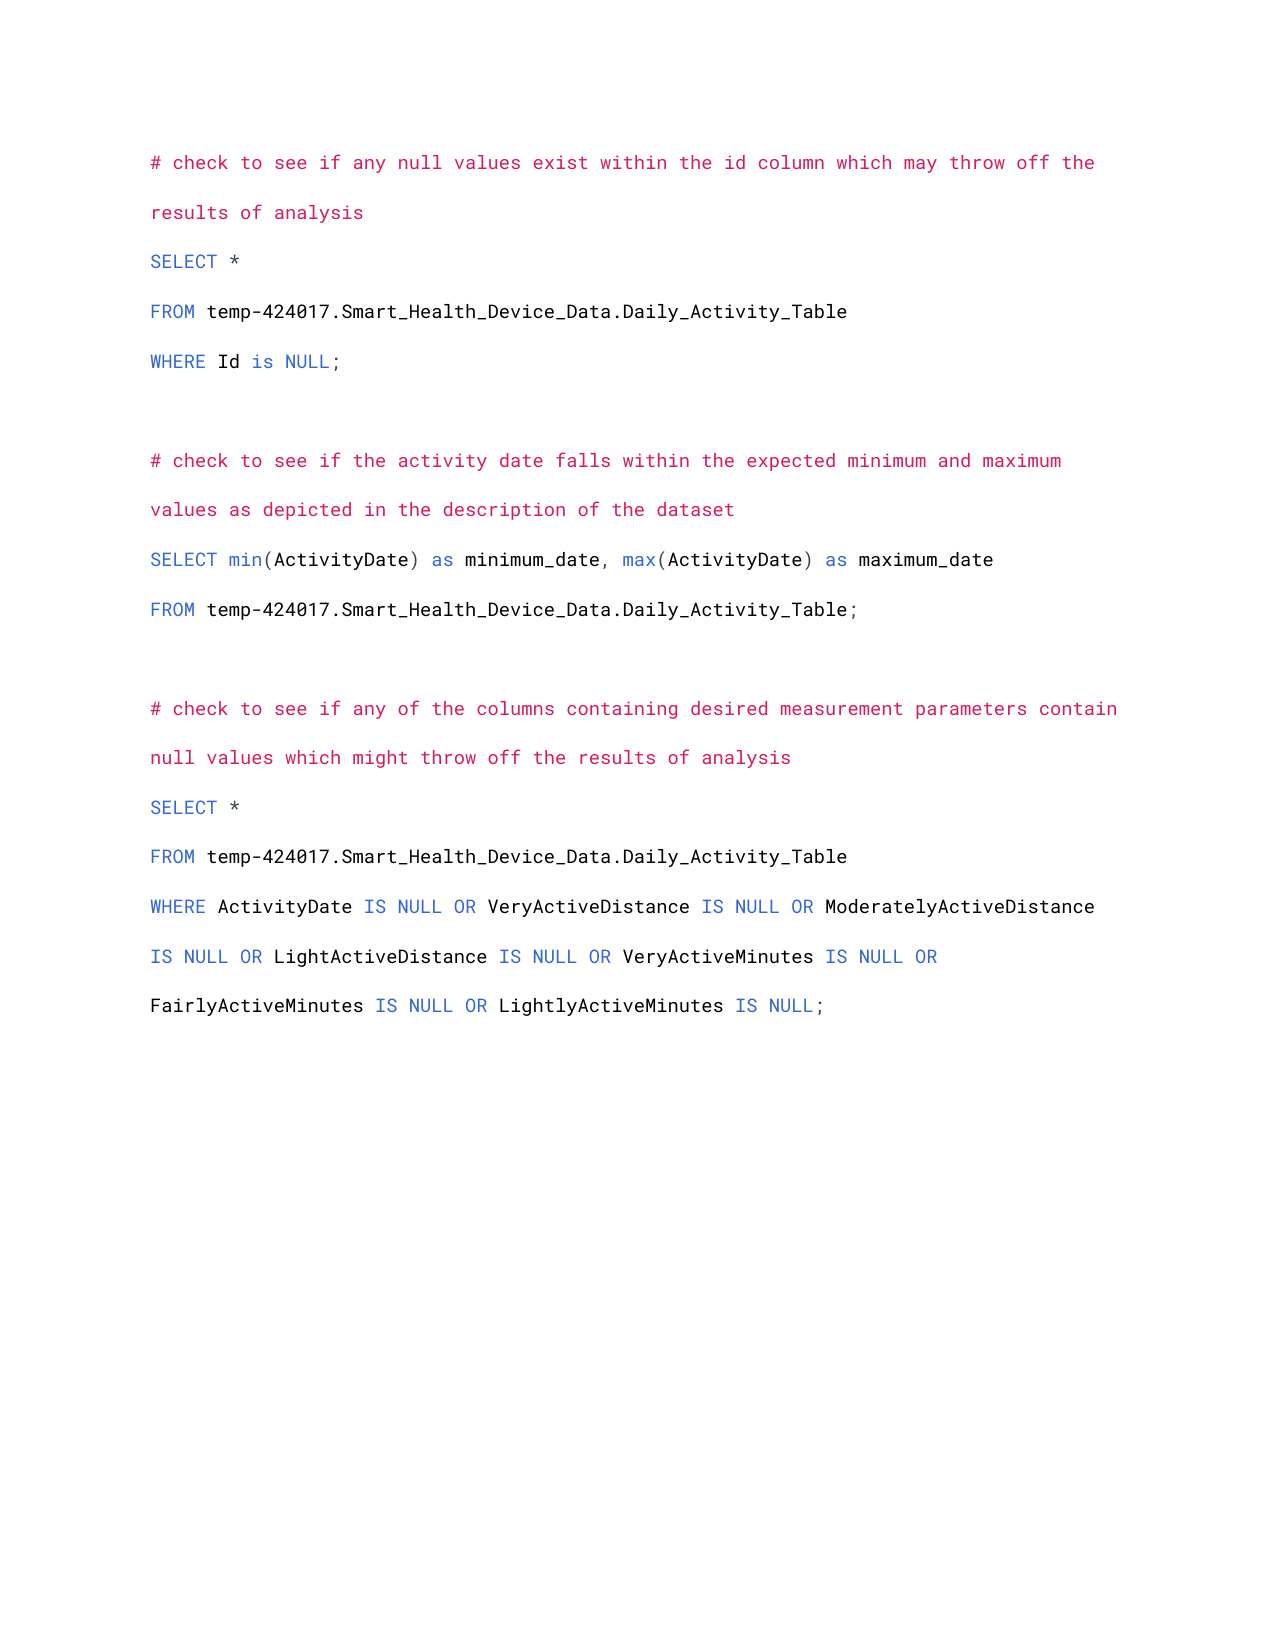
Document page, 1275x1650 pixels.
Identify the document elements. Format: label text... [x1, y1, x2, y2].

text # check to see if the activity date falls within the expected minimum and maximum values as depicted in the description of the dataset [150, 447, 1125, 522]
text SELECT min(ActivityDate) as minimum_date, max(ActivityDate) as maximum_date [150, 547, 1125, 571]
text # check to see if any of the columns containing desired measurement parameters contain null values which might throw off the results of analysis [150, 695, 1125, 770]
text WHERE Id is NULL; [150, 348, 1125, 373]
text FROM temp-424017.Smart_Health_Device_Data.Daily_Activity_Table [150, 299, 1125, 323]
text # check to see if any null values exist within the id column which may throw off the results of analysis [150, 150, 1125, 224]
text SELECT * [150, 249, 1125, 274]
text FROM temp-424017.Smart_Health_Device_Data.Daily_Activity_Table; [150, 596, 1125, 621]
text FROM temp-424017.Smart_Health_Device_Data.Daily_Activity_Table [150, 844, 1125, 869]
text SELECT * [150, 794, 1125, 819]
text WHERE ActivityDate IS NULL OR VeryActiveDistance IS NULL OR ModeratelyActiveDistance IS NULL OR LightActiveDistance IS NULL OR VeryActiveMinutes IS NULL OR FairlyActiveMinutes IS NULL OR LightlyActiveMinutes IS NULL; [150, 894, 1125, 1018]
